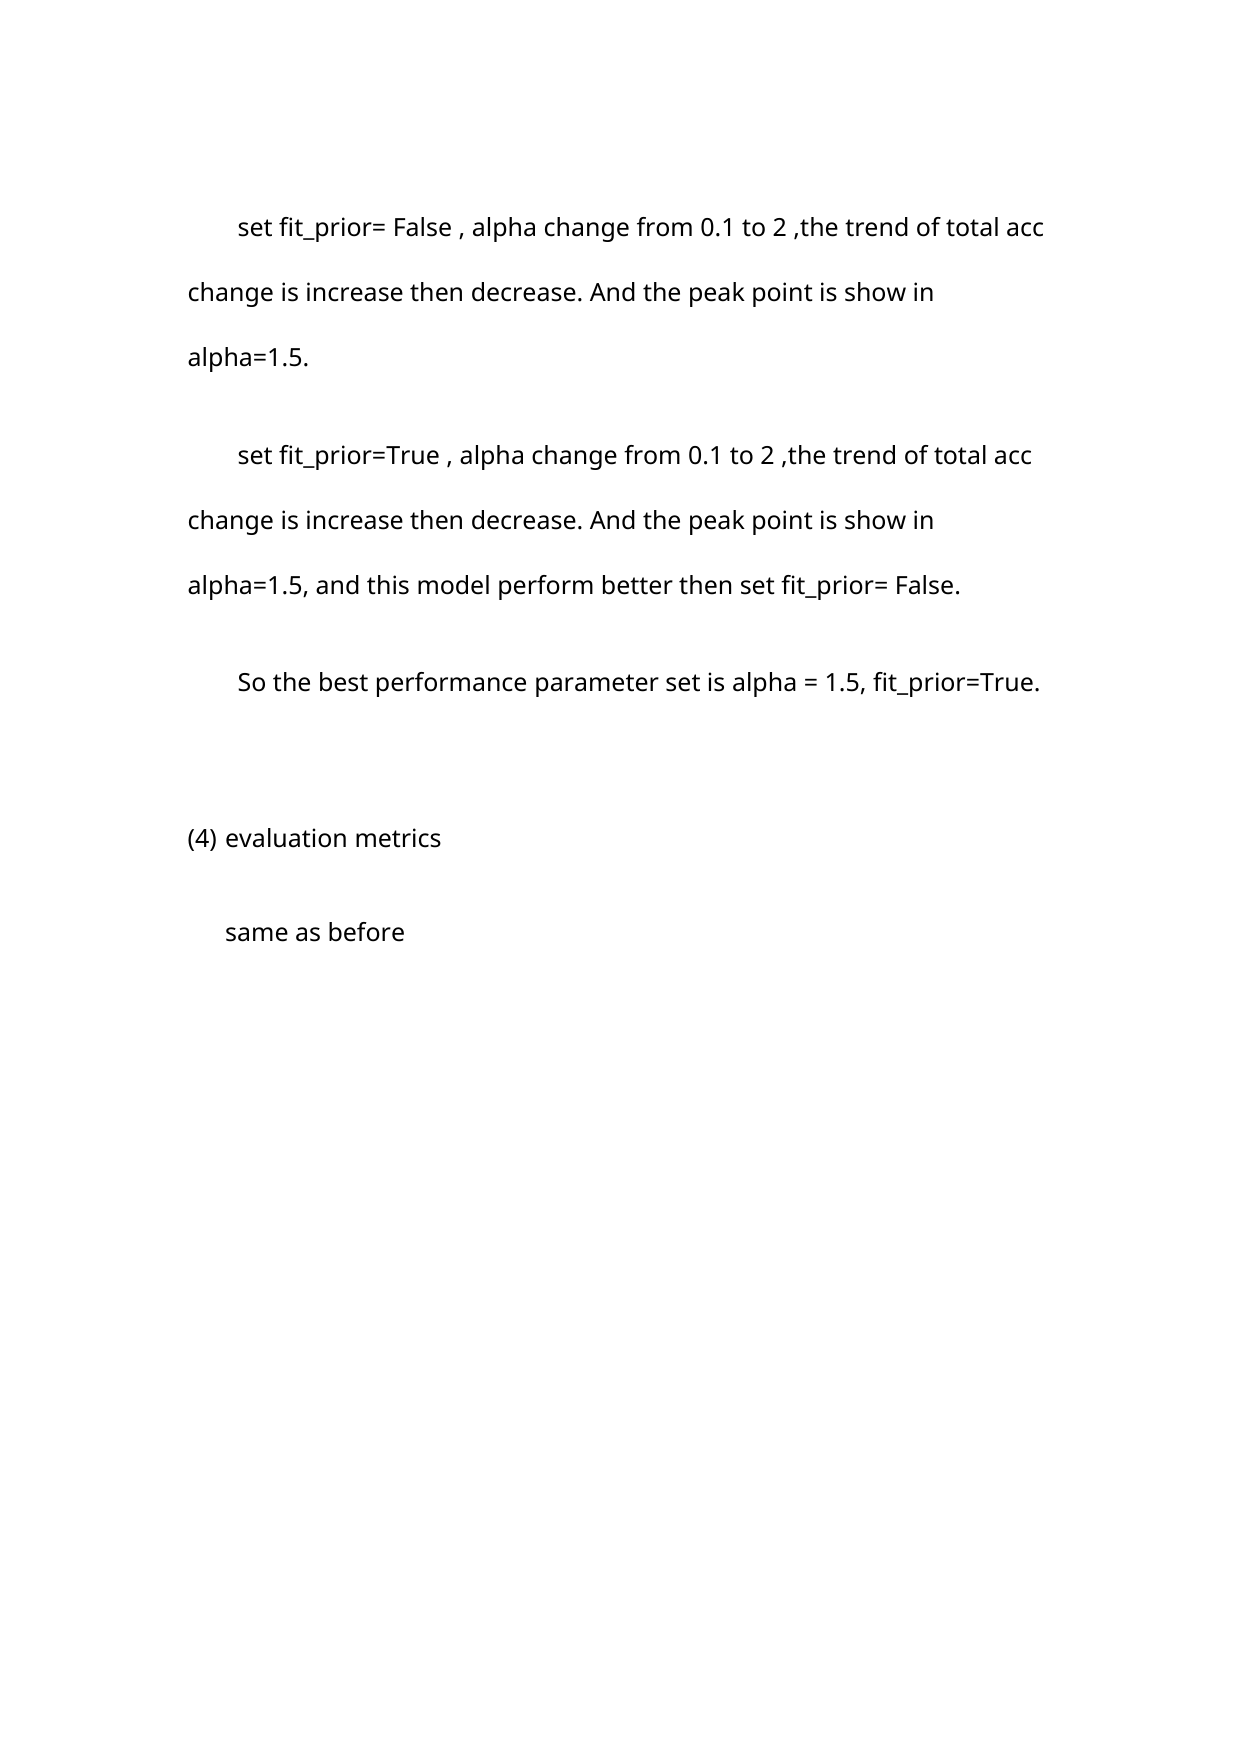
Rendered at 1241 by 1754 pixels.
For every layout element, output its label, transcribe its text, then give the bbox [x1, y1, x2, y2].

list evaluation metrics [187, 805, 1053, 870]
text same as before [225, 899, 1053, 964]
list So the best performance parameter set is alpha = 1.5, fit_prior=True. [187, 649, 1053, 714]
list set fit_prior= False , alpha change from 0.1 to 2 ,the trend of total acc change is increase then decrease. And the peak point is show in alpha=1.5. [187, 194, 1053, 389]
list set fit_prior=True , alpha change from 0.1 to 2 ,the trend of total acc change is increase then decrease. And the peak point is show in alpha=1.5, and this model perform better then set fit_prior= False. [187, 422, 1053, 617]
